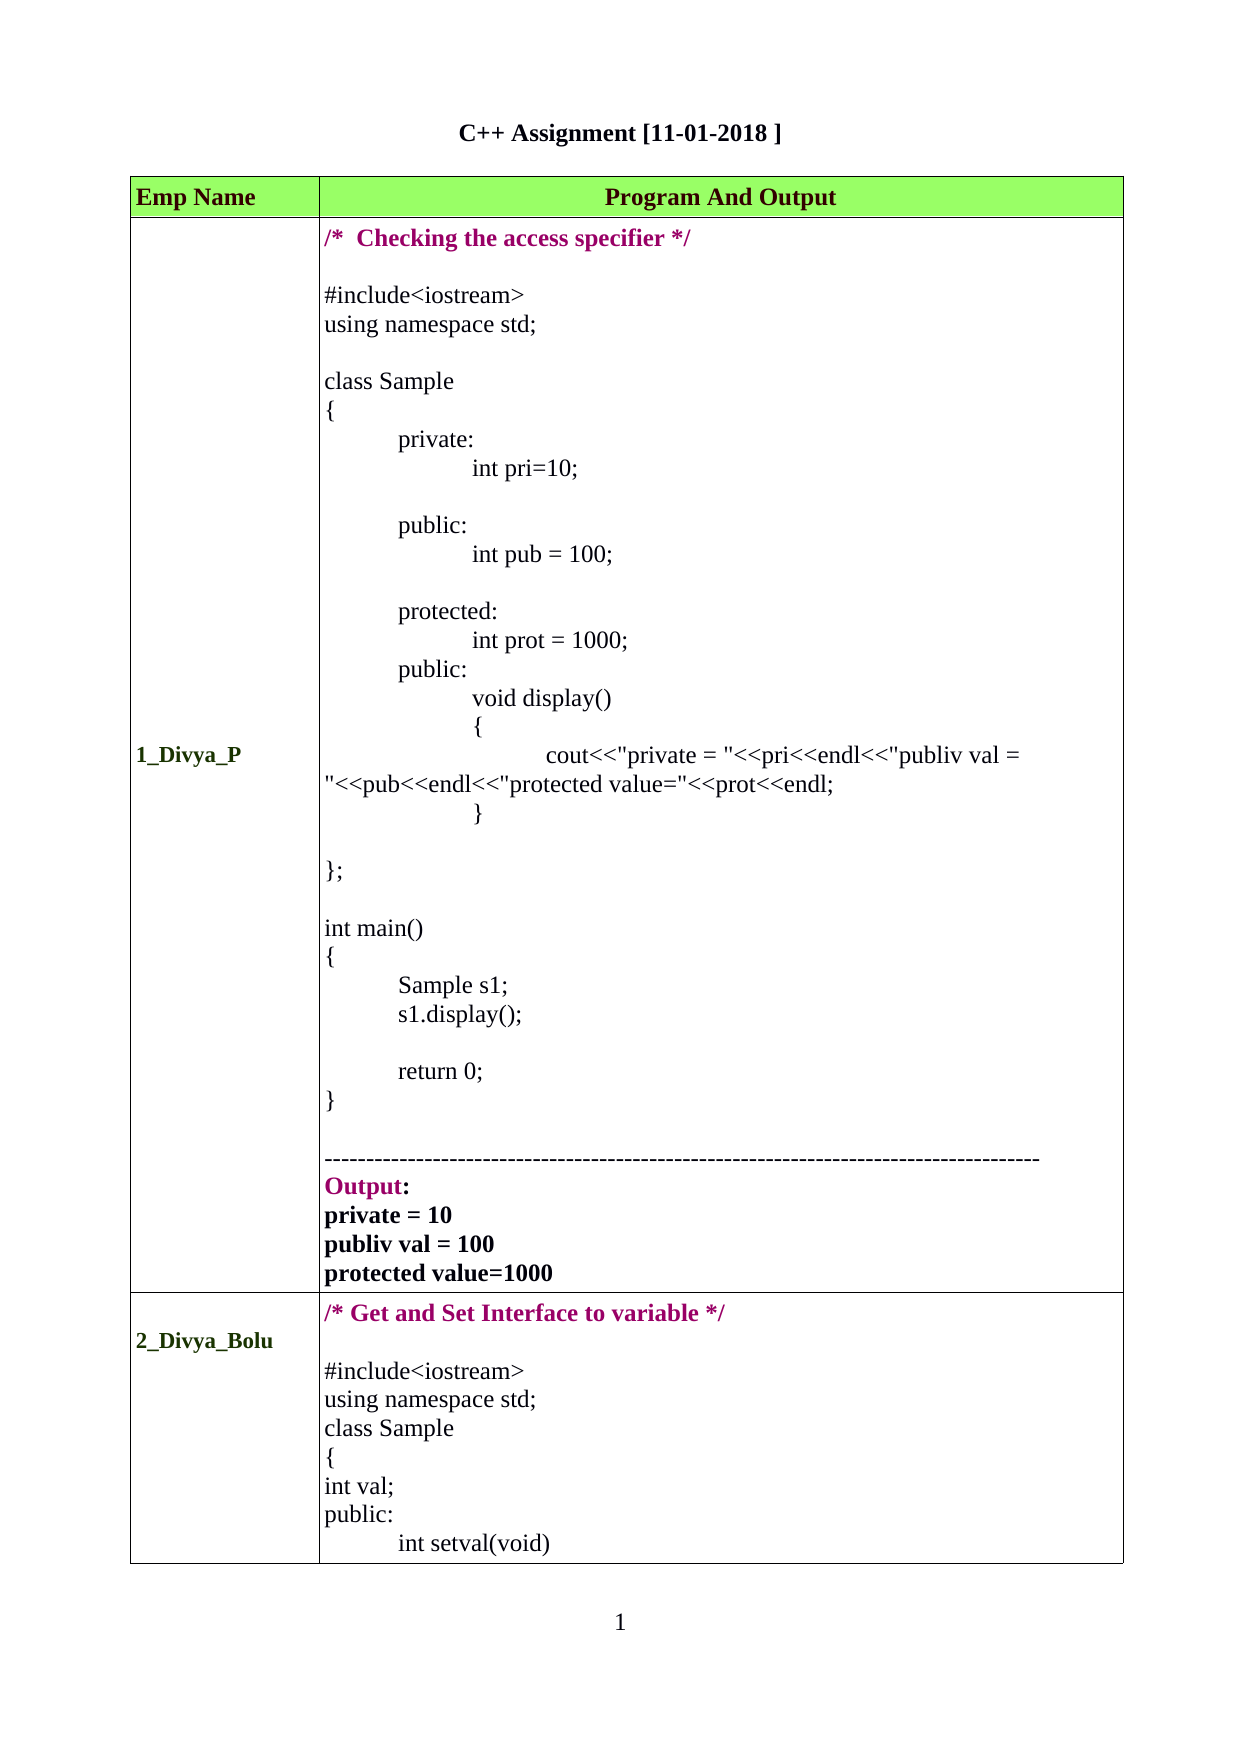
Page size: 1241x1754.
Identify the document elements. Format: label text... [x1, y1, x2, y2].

table_header Program And Output [320, 177, 1123, 216]
table_cell 2_Divya_Bolu [131, 1293, 319, 1563]
table_cell /* Checking the access specifier */ #include<iostream> using namespace std; class Sample { private: int pri=10; public: int pub = 100; protected: int prot = 1000; public: void display() { cout<<"private = "<<pri<<endl<<"publiv val = "<<pub<<endl<<"protected value="<<prot<<endl; } }; int main() { Sample s1; s1.display(); return 0; } -------------------------------------------------------------------------------------- Output: private = 10 publiv val = 100 protected value=1000 [320, 218, 1123, 1292]
text C++ Assignment [11-01-2018 ] [118, 118, 1122, 147]
table_header Emp Name [131, 177, 319, 216]
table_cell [320, 1293, 1123, 1563]
table_cell 1_Divya_P [131, 218, 319, 1292]
